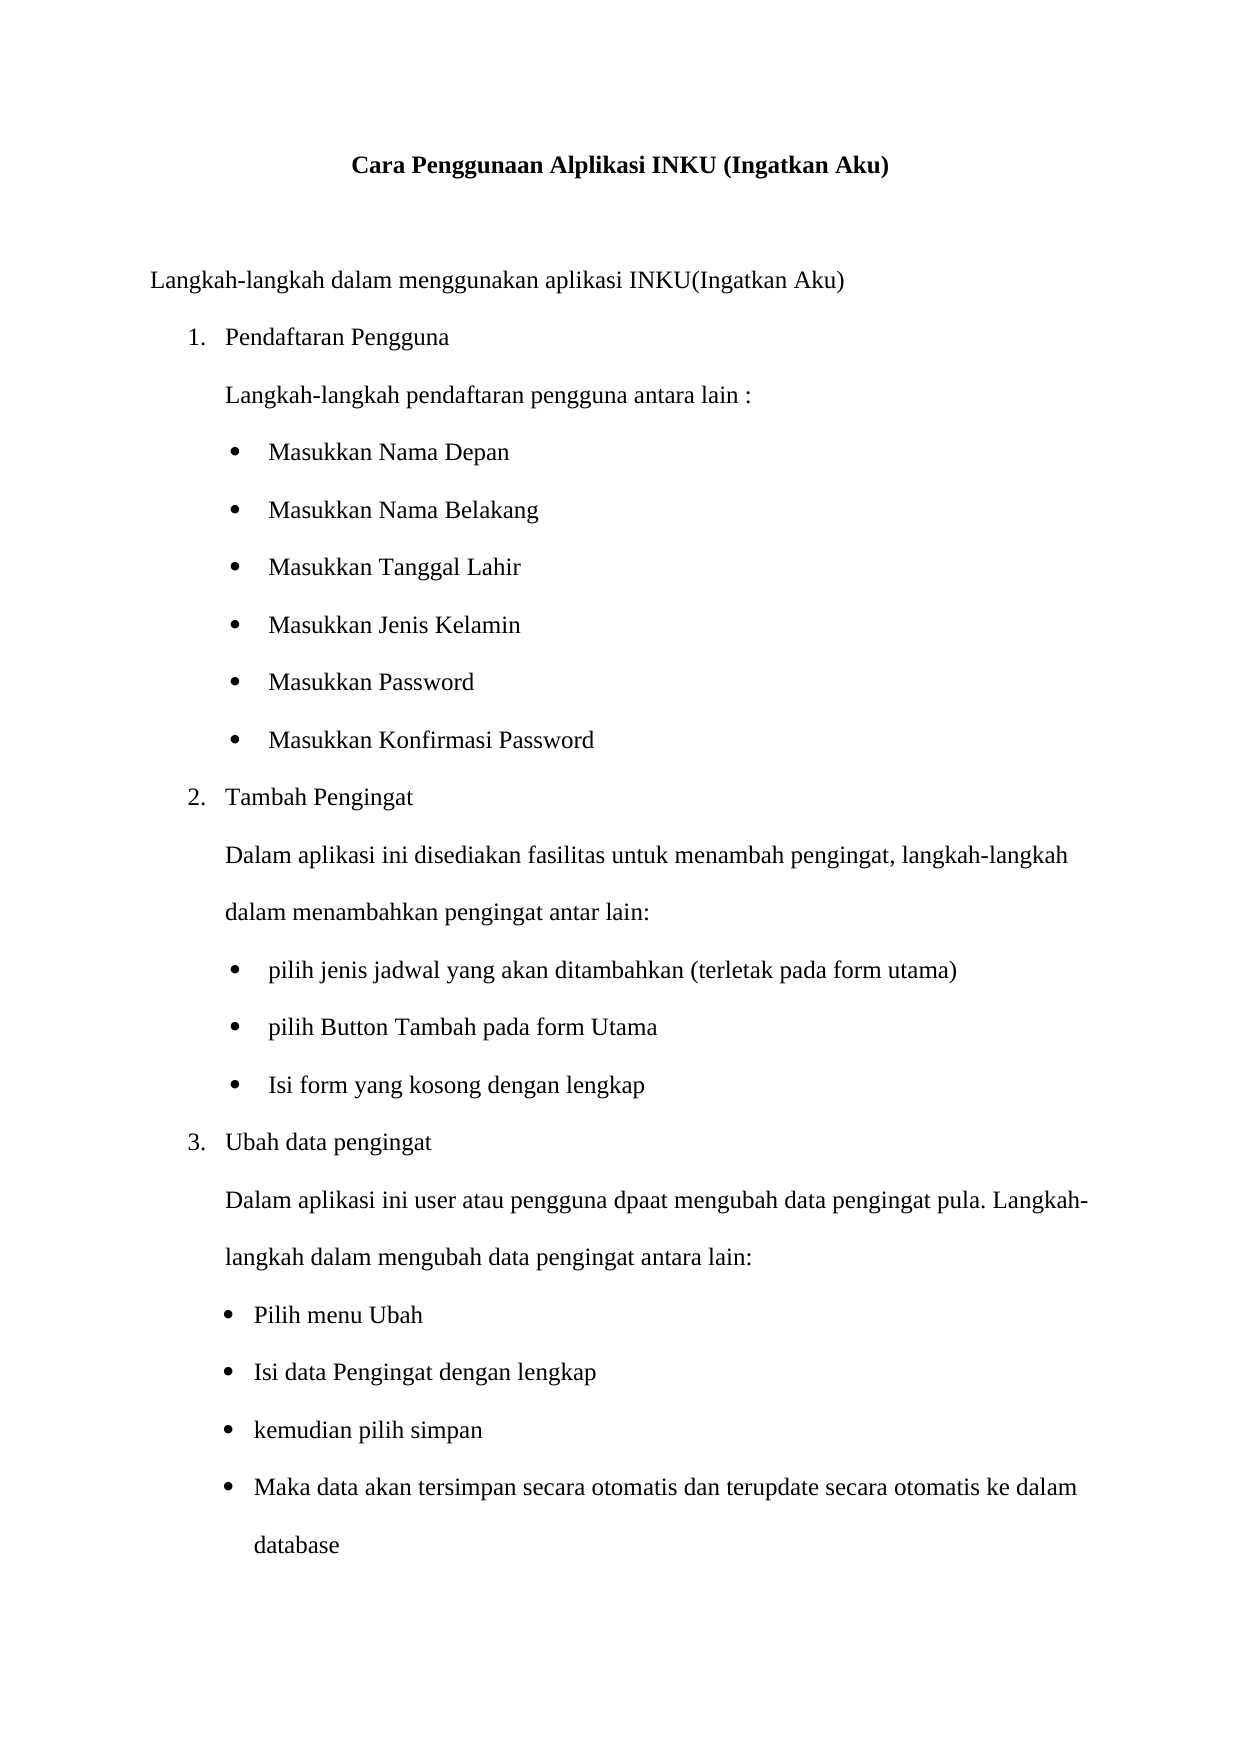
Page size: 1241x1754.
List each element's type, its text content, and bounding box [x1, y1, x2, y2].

list Masukkan Tanggal Lahir [231, 552, 1090, 581]
list Isi data Pengingat dengan lengkap [224, 1357, 1090, 1386]
list Langkah-langkah pendaftaran pengguna antara lain : [225, 380, 1090, 409]
list Dalam aplikasi ini user atau pengguna dpaat mengubah data pengingat pula. Langkah-langkah dalam mengubah data pengingat antara lain: [225, 1185, 1090, 1271]
text Cara Penggunaan Alplikasi INKU (Ingatkan Aku) [150, 150, 1090, 179]
list Isi form yang kosong dengan lengkap [231, 1070, 1090, 1099]
list Masukkan Password [231, 667, 1090, 696]
list Masukkan Nama Belakang [231, 495, 1090, 524]
list Dalam aplikasi ini disediakan fasilitas untuk menambah pengingat, langkah-langkah dalam menambahkan pengingat antar lain: [225, 840, 1090, 926]
list Masukkan Jenis Kelamin [231, 610, 1090, 639]
list Masukkan Nama Depan [231, 437, 1090, 466]
list kemudian pilih simpan [224, 1415, 1090, 1444]
list Maka data akan tersimpan secara otomatis dan terupdate secara otomatis ke dalam database [224, 1472, 1090, 1559]
list pilih Button Tambah pada form Utama [231, 1012, 1090, 1041]
list Pilih menu Ubah [224, 1300, 1090, 1329]
text Langkah-langkah dalam menggunakan aplikasi INKU(Ingatkan Aku) [150, 265, 1090, 294]
list Pendaftaran Pengguna [187, 322, 1090, 351]
list Masukkan Konfirmasi Password [231, 725, 1090, 754]
list Tambah Pengingat [187, 782, 1090, 811]
list Ubah data pengingat [187, 1127, 1090, 1156]
list pilih jenis jadwal yang akan ditambahkan (terletak pada form utama) [231, 955, 1090, 984]
